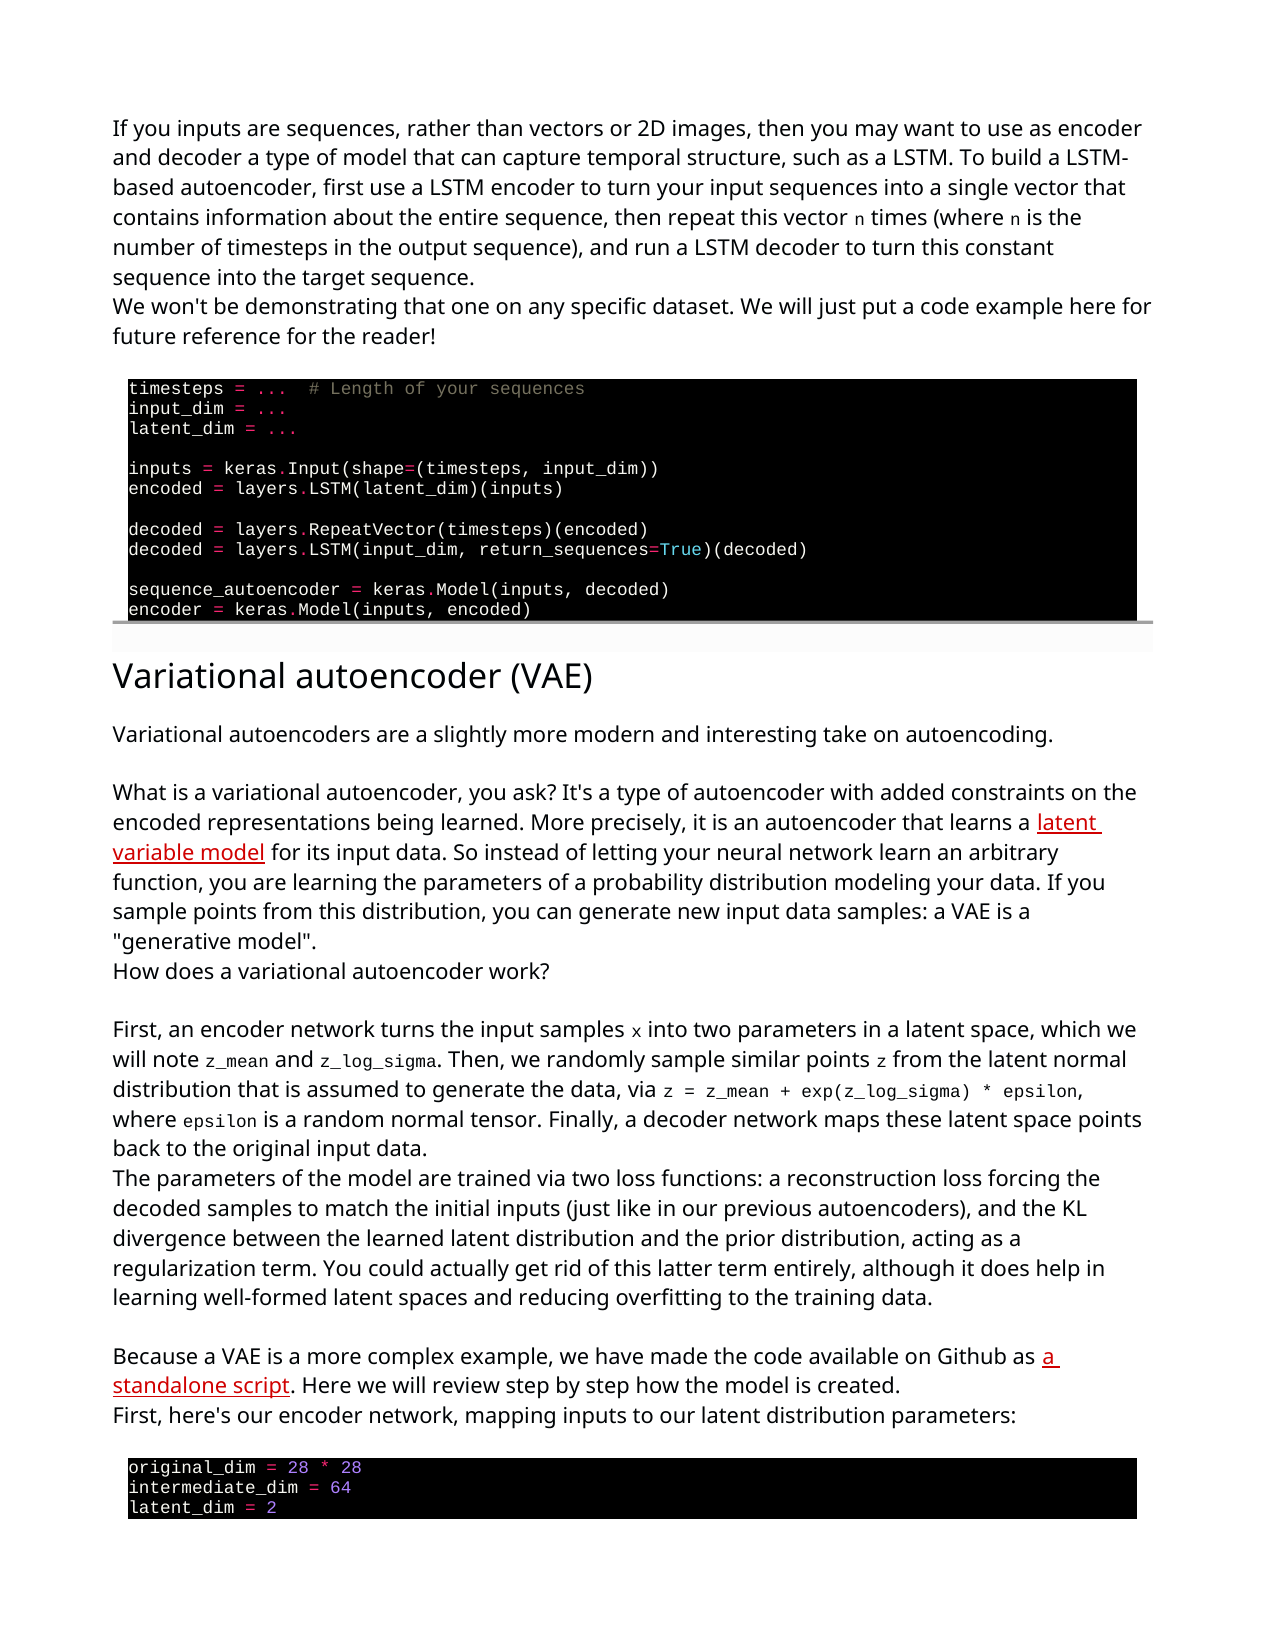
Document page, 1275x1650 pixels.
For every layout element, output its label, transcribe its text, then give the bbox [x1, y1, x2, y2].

text sequence_autoencoder = keras.Model(inputs, decoded) [128, 580, 1137, 601]
text Because a VAE is a more complex example, we have made the code available on Github as a standalone script. Here we will review step by step how the model is created. [112, 1341, 1153, 1400]
text original_dim = 28 * 28 [128, 1458, 1137, 1479]
text decoded = layers.RepeatVector(timesteps)(encoded) [128, 520, 1137, 540]
text We won't be demonstrating that one on any specific dataset. We will just put a code example here for future reference for the reader! [112, 291, 1153, 351]
text decoded = layers.LSTM(input_dim, return_sequences=True)(decoded) [128, 540, 1137, 560]
text If you inputs are sequences, rather than vectors or 2D images, then you may want to use as encoder and decoder a type of model that can capture temporal structure, such as a LSTM. To build a LSTM-based autoencoder, first use a LSTM encoder to turn your input sequences into a single vector that contains information about the entire sequence, then repeat this vector n times (where n is the number of timesteps in the output sequence), and run a LSTM decoder to turn this constant sequence into the target sequence. [112, 112, 1153, 291]
text timesteps = ... # Length of your sequences [128, 379, 1137, 399]
text encoded = layers.LSTM(latent_dim)(inputs) [128, 480, 1137, 500]
text Variational autoencoder (VAE) [112, 652, 1153, 699]
text intermediate_dim = 64 [128, 1479, 1137, 1499]
text First, here's our encoder network, mapping inputs to our latent distribution parameters: [112, 1400, 1153, 1430]
text How does a variational autoencoder work? [112, 956, 1153, 986]
text The parameters of the model are trained via two loss functions: a reconstruction loss forcing the decoded samples to match the initial inputs (just like in our previous autoencoders), and the KL divergence between the learned latent distribution and the prior distribution, acting as a regularization term. You could actually get rid of this latter term entirely, although it does help in learning well-formed latent spaces and reducing overfitting to the training data. [112, 1163, 1153, 1312]
text inputs = keras.Input(shape=(timesteps, input_dim)) [128, 460, 1137, 480]
text Variational autoencoders are a slightly more modern and interesting take on autoencoding. [112, 719, 1153, 748]
text latent_dim = ... [128, 419, 1137, 440]
text latent_dim = 2 [128, 1499, 1137, 1519]
text input_dim = ... [128, 399, 1137, 419]
text What is a variational autoencoder, you ask? It's a type of autoencoder with added constraints on the encoded representations being learned. More precisely, it is an autoencoder that learns a latent variable model for its input data. So instead of letting your neural network learn an arbitrary function, you are learning the parameters of a probability distribution modeling your data. If you sample points from this distribution, you can generate new input data samples: a VAE is a "generative model". [112, 777, 1153, 956]
text First, an encoder network turns the input samples x into two parameters in a latent space, which we will note z_mean and z_log_sigma. Then, we randomly sample similar points z from the latent normal distribution that is assumed to generate the data, via z = z_mean + exp(z_log_sigma) * epsilon, where epsilon is a random normal tensor. Finally, a decoder network maps these latent space points back to the original input data. [112, 1014, 1153, 1163]
text encoder = keras.Model(inputs, encoded) [128, 601, 1137, 620]
